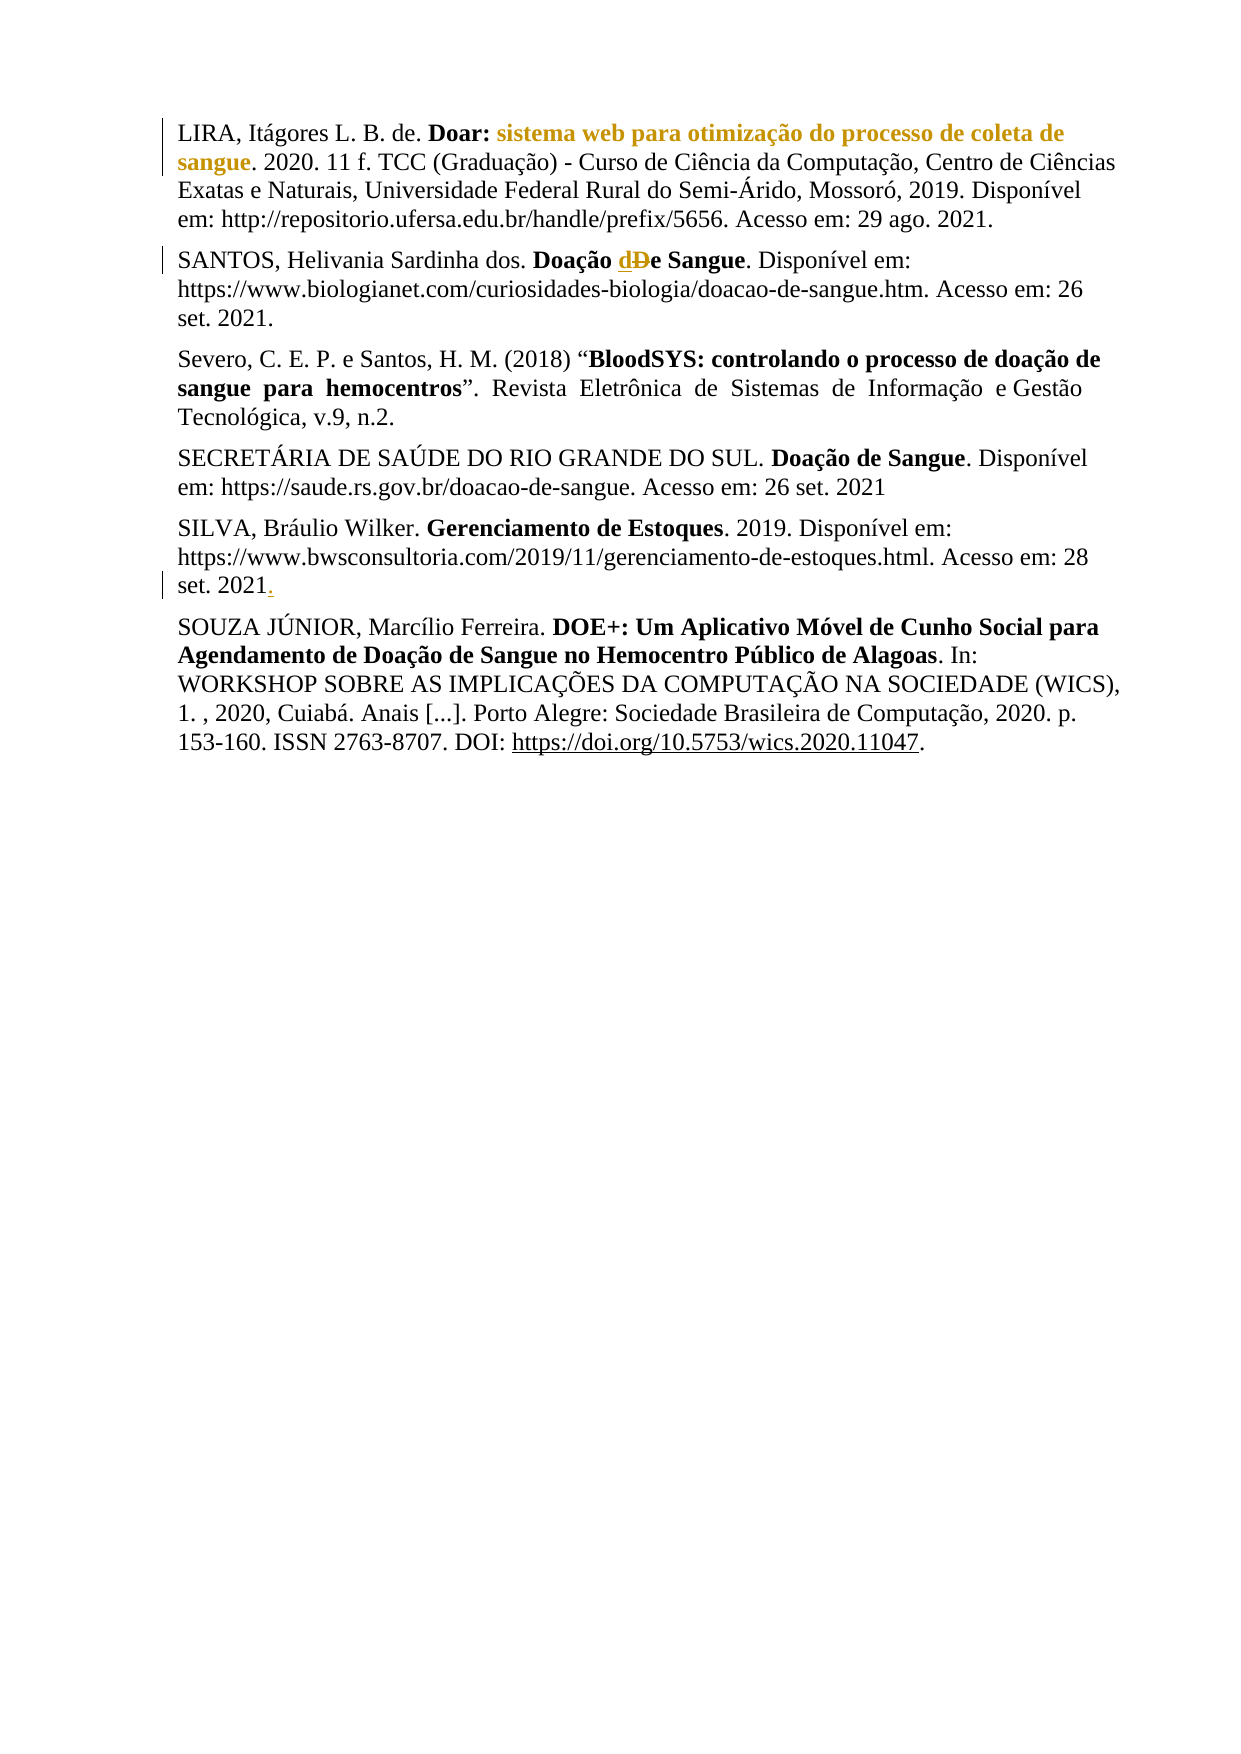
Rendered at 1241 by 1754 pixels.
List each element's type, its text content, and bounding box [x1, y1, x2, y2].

text SANTOS, Helivania Sardinha dos. Doação e Sangue. Disponível em: https://www.biologianet.com/curiosidades-biologia/doacao-de-sangue.htm. Acesso em: 26 set. 2021. [177, 246, 1122, 332]
text SILVA, Bráulio Wilker. Gerenciamento de Estoques. 2019. Disponível em: https://www.bwsconsultoria.com/2019/11/gerenciamento-de-estoques.html. Acesso em: 28 set. 2021 [177, 513, 1122, 599]
text SECRETÁRIA DE SAÚDE DO RIO GRANDE DO SUL. Doação de Sangue. Disponível em: https://saude.rs.gov.br/doacao-de-sangue. Acesso em: 26 set. 2021 [177, 443, 1122, 501]
text SOUZA JÚNIOR, Marcílio Ferreira. DOE+: Um Aplicativo Móvel de Cunho Social para Agendamento de Doação de Sangue no Hemocentro Público de Alagoas. In: WORKSHOP SOBRE AS IMPLICAÇÕES DA COMPUTAÇÃO NA SOCIEDADE (WICS), 1. , 2020, Cuiabá. Anais [...]. Porto Alegre: Sociedade Brasileira de Computação, 2020. p. 153-160. ISSN 2763-8707. DOI: https://doi.org/10.5753/wics.2020.11047. [177, 612, 1122, 756]
text Severo, C. E. P. e Santos, H. M. (2018) “BloodSYS: controlando o processo de doação de sangue para hemocentros”. Revista Eletrônica de Sistemas de Informação e Gestão Tecnológica, v.9, n.2. [177, 344, 1122, 431]
text LIRA, Itágores L. B. de. Doar: sistema web para otimização do processo de coleta de sangue. 2020. 11 f. TCC (Graduação) - Curso de Ciência da Computação, Centro de Ciências Exatas e Naturais, Universidade Federal Rural do Semi-Árido, Mossoró, 2019. Disponível em: http://repositorio.ufersa.edu.br/handle/prefix/5656. Acesso em: 29 ago. 2021. [177, 118, 1122, 233]
